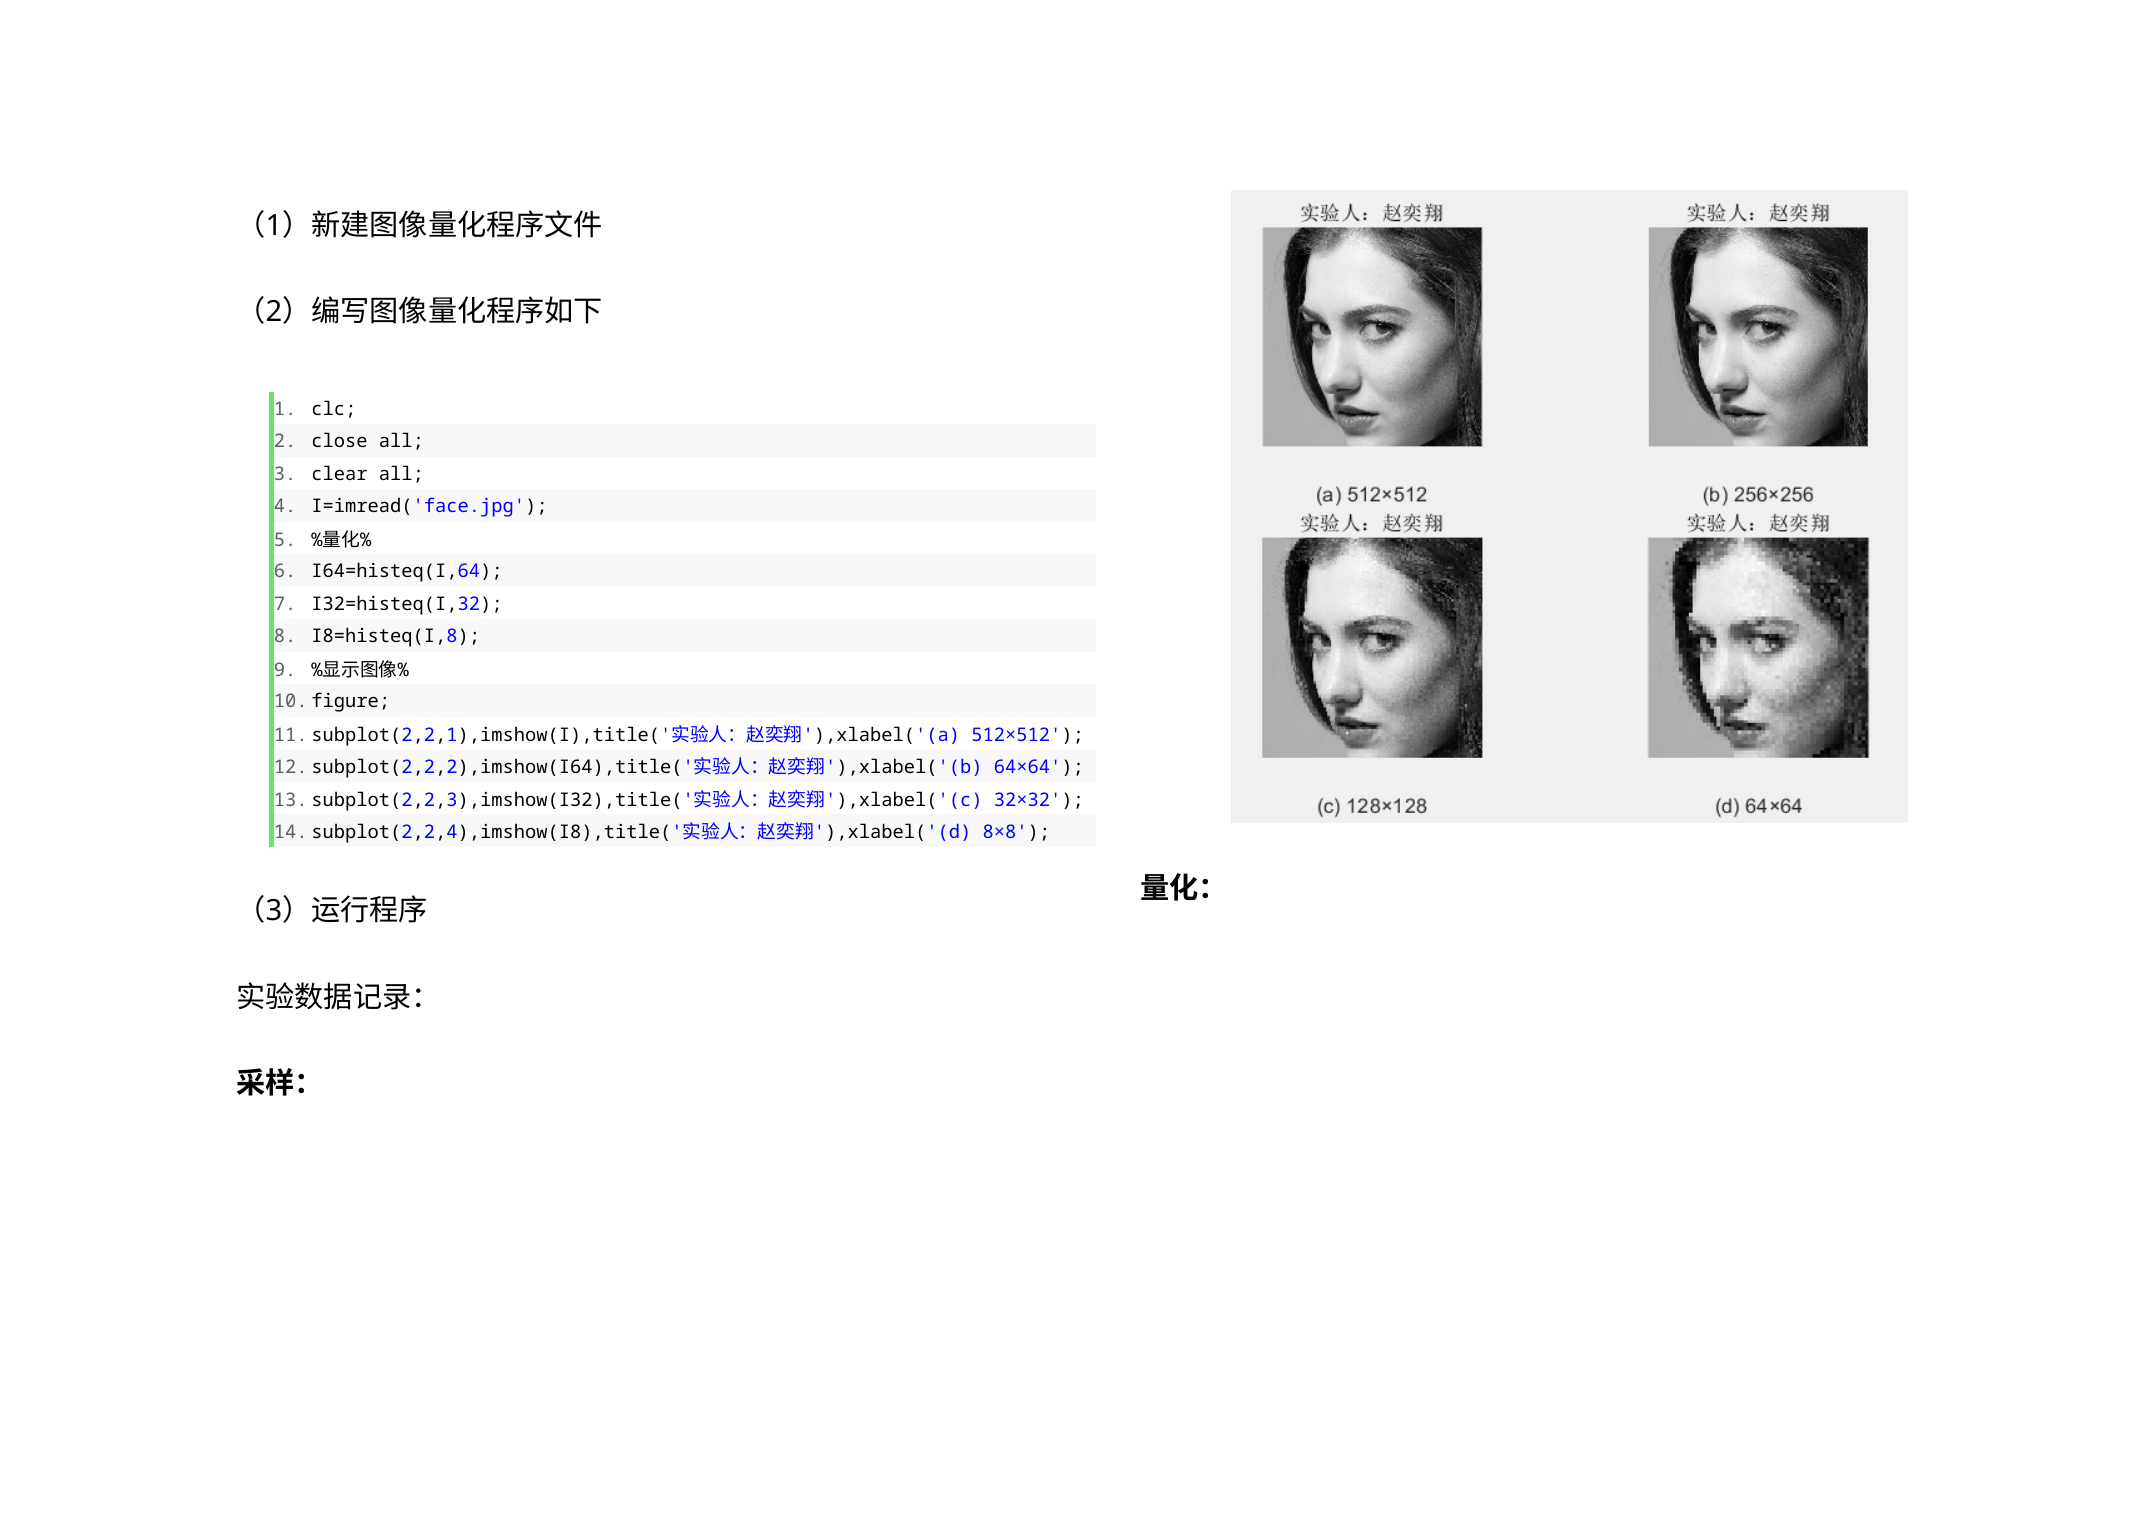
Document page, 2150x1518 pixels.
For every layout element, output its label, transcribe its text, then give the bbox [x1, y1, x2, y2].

text 采样： [236, 1048, 1096, 1113]
list subplot(2,2,3),imshow(I32),title('实验人：赵奕翔'),xlabel('(c) 32×32'); [274, 782, 1096, 814]
list I8=histeq(I,8); [274, 619, 1096, 652]
list subplot(2,2,1),imshow(I),title('实验人：赵奕翔'),xlabel('(a) 512×512'); [274, 717, 1096, 749]
picture [1231, 190, 1908, 823]
list %显示图像% [274, 652, 1096, 684]
list I=imread('face.jpg'); [274, 489, 1096, 522]
text 量化： [1140, 853, 1999, 918]
list clear all; [274, 457, 1096, 489]
list close all; [274, 424, 1096, 457]
text 实验数据记录： [236, 962, 1096, 1027]
list subplot(2,2,4),imshow(I8),title('实验人：赵奕翔'),xlabel('(d) 8×8'); [274, 814, 1096, 847]
list clc; [274, 392, 1096, 424]
list figure; [274, 684, 1096, 717]
list I64=histeq(I,64); [274, 554, 1096, 587]
list %量化% [274, 522, 1096, 554]
text （2）编写图像量化程序如下 [236, 276, 1096, 341]
text （3）运行程序 [236, 876, 1096, 941]
text （1）新建图像量化程序文件 [236, 190, 1096, 255]
list I32=histeq(I,32); [274, 587, 1096, 619]
list subplot(2,2,2),imshow(I64),title('实验人：赵奕翔'),xlabel('(b) 64×64'); [274, 749, 1096, 782]
